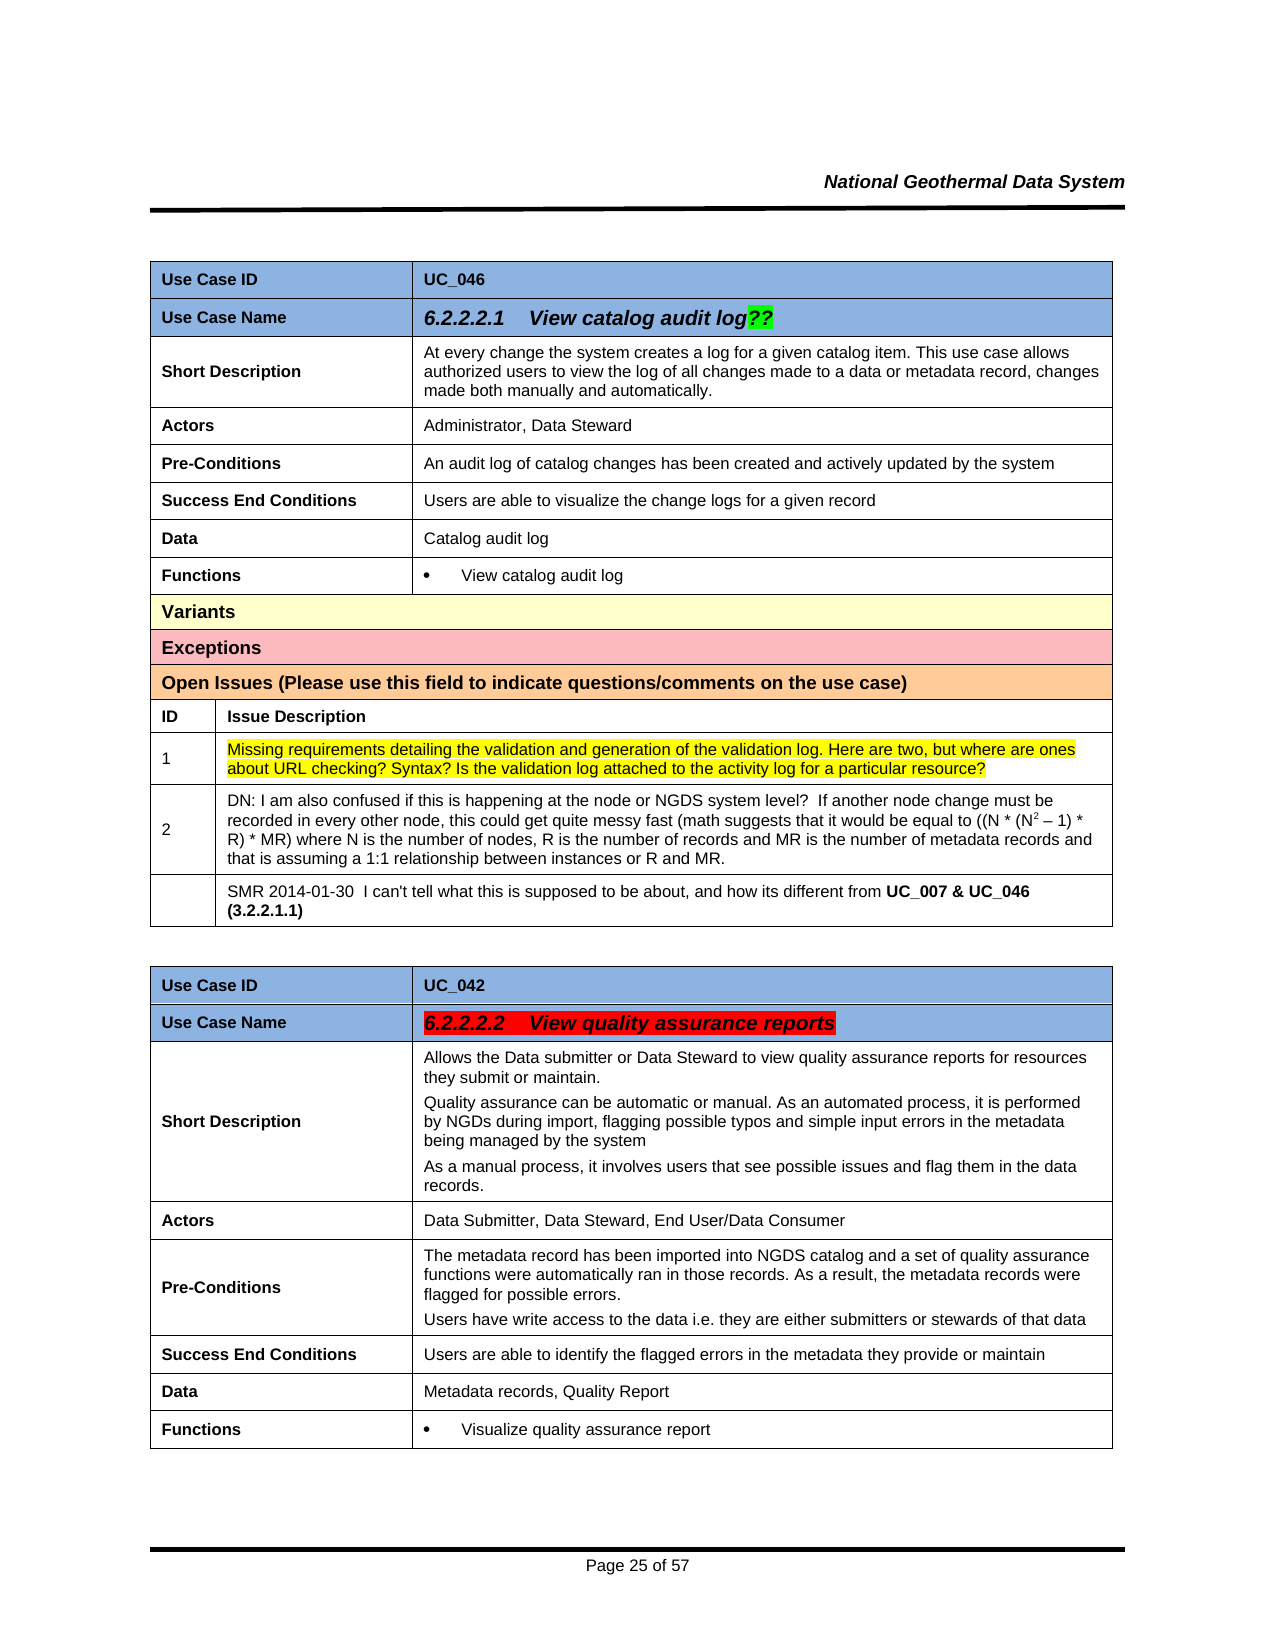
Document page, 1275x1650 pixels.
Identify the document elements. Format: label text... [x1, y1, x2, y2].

table_cell Pre-Conditions [151, 445, 412, 482]
table_cell 2 [151, 785, 215, 874]
table_header Use Case ID [151, 262, 412, 298]
table_header UC_042 [413, 967, 1112, 1003]
table_cell Issue Description [216, 700, 1112, 732]
table_cell Catalog audit log [413, 520, 1112, 557]
table_cell ID [151, 700, 215, 732]
table_cell The metadata record has been imported into NGDS catalog and a set of quality assurance functions were automatically ran in those records. As a result, the metadata records were flagged for possible errors. Users have write access to the data i.e. they are either submitters or stewards of that data [413, 1240, 1112, 1335]
table_cell Users are able to identify the flagged errors in the metadata they provide or maintain [413, 1336, 1112, 1373]
table_cell Use Case Name [151, 1005, 412, 1041]
table_cell Success End Conditions [151, 483, 412, 519]
table_cell Users are able to visualize the change logs for a given record [413, 483, 1112, 519]
table_cell Exceptions [151, 630, 1112, 664]
table_header UC_046 [413, 262, 1112, 298]
table_cell Variants [151, 595, 1112, 629]
table_cell [151, 875, 215, 926]
table_header Use Case ID [151, 967, 412, 1003]
table_cell Open Issues (Please use this field to indicate questions/comments on the use case) [151, 665, 1112, 699]
table_cell View catalog audit log [413, 558, 1112, 594]
table_cell At every change the system creates a log for a given catalog item. This use case allows authorized users to view the log of all changes made to a data or metadata record, changes made both manually and automatically. [413, 337, 1112, 407]
table_cell Short Description [151, 1042, 412, 1201]
table_cell DN: I am also confused if this is happening at the node or NGDS system level? If another node change must be recorded in every other node, this could get quite messy fast (math suggests that it would be equal to ((N * (N2 – 1) * R) * MR) where N is the number of nodes, R is the number of records and MR is the number of metadata records and that is assuming a 1:1 relationship between instances or R and MR. [216, 785, 1112, 874]
table_cell Visualize quality assurance report [413, 1411, 1112, 1448]
table_cell Missing requirements detailing the validation and generation of the validation log. Here are two, but where are ones about URL checking? Syntax? Is the validation log attached to the activity log for a particular resource? [216, 733, 1112, 784]
table_cell Short Description [151, 337, 412, 407]
table_cell Allows the Data submitter or Data Steward to view quality assurance reports for resources they submit or maintain. Quality assurance can be automatic or manual. As an automated process, it is performed by NGDs during import, flagging possible typos and simple input errors in the metadata being managed by the system As a manual process, it involves users that see possible issues and flag them in the data records. [413, 1042, 1112, 1201]
table_cell Functions [151, 558, 412, 594]
table_cell Data Submitter, Data Steward, End User/Data Consumer [413, 1202, 1112, 1239]
table_cell Use Case Name [151, 299, 412, 336]
table_cell Data [151, 520, 412, 557]
table_cell Actors [151, 408, 412, 444]
table_cell Pre-Conditions [151, 1240, 412, 1335]
table_cell An audit log of catalog changes has been created and actively updated by the system [413, 445, 1112, 482]
table_cell SMR 2014-01-30 I can't tell what this is supposed to be about, and how its different from UC_007 & UC_046 (3.2.2.1.1) [216, 875, 1112, 926]
table_cell Administrator, Data Steward [413, 408, 1112, 444]
table_cell Functions [151, 1411, 412, 1448]
table_cell Data [151, 1374, 412, 1410]
table_cell Metadata records, Quality Report [413, 1374, 1112, 1410]
table_cell View catalog audit log?? [413, 299, 1112, 336]
table_cell Actors [151, 1202, 412, 1239]
table_cell View quality assurance reports [413, 1005, 1112, 1041]
table_cell 1 [151, 733, 215, 784]
table_cell Success End Conditions [151, 1336, 412, 1373]
